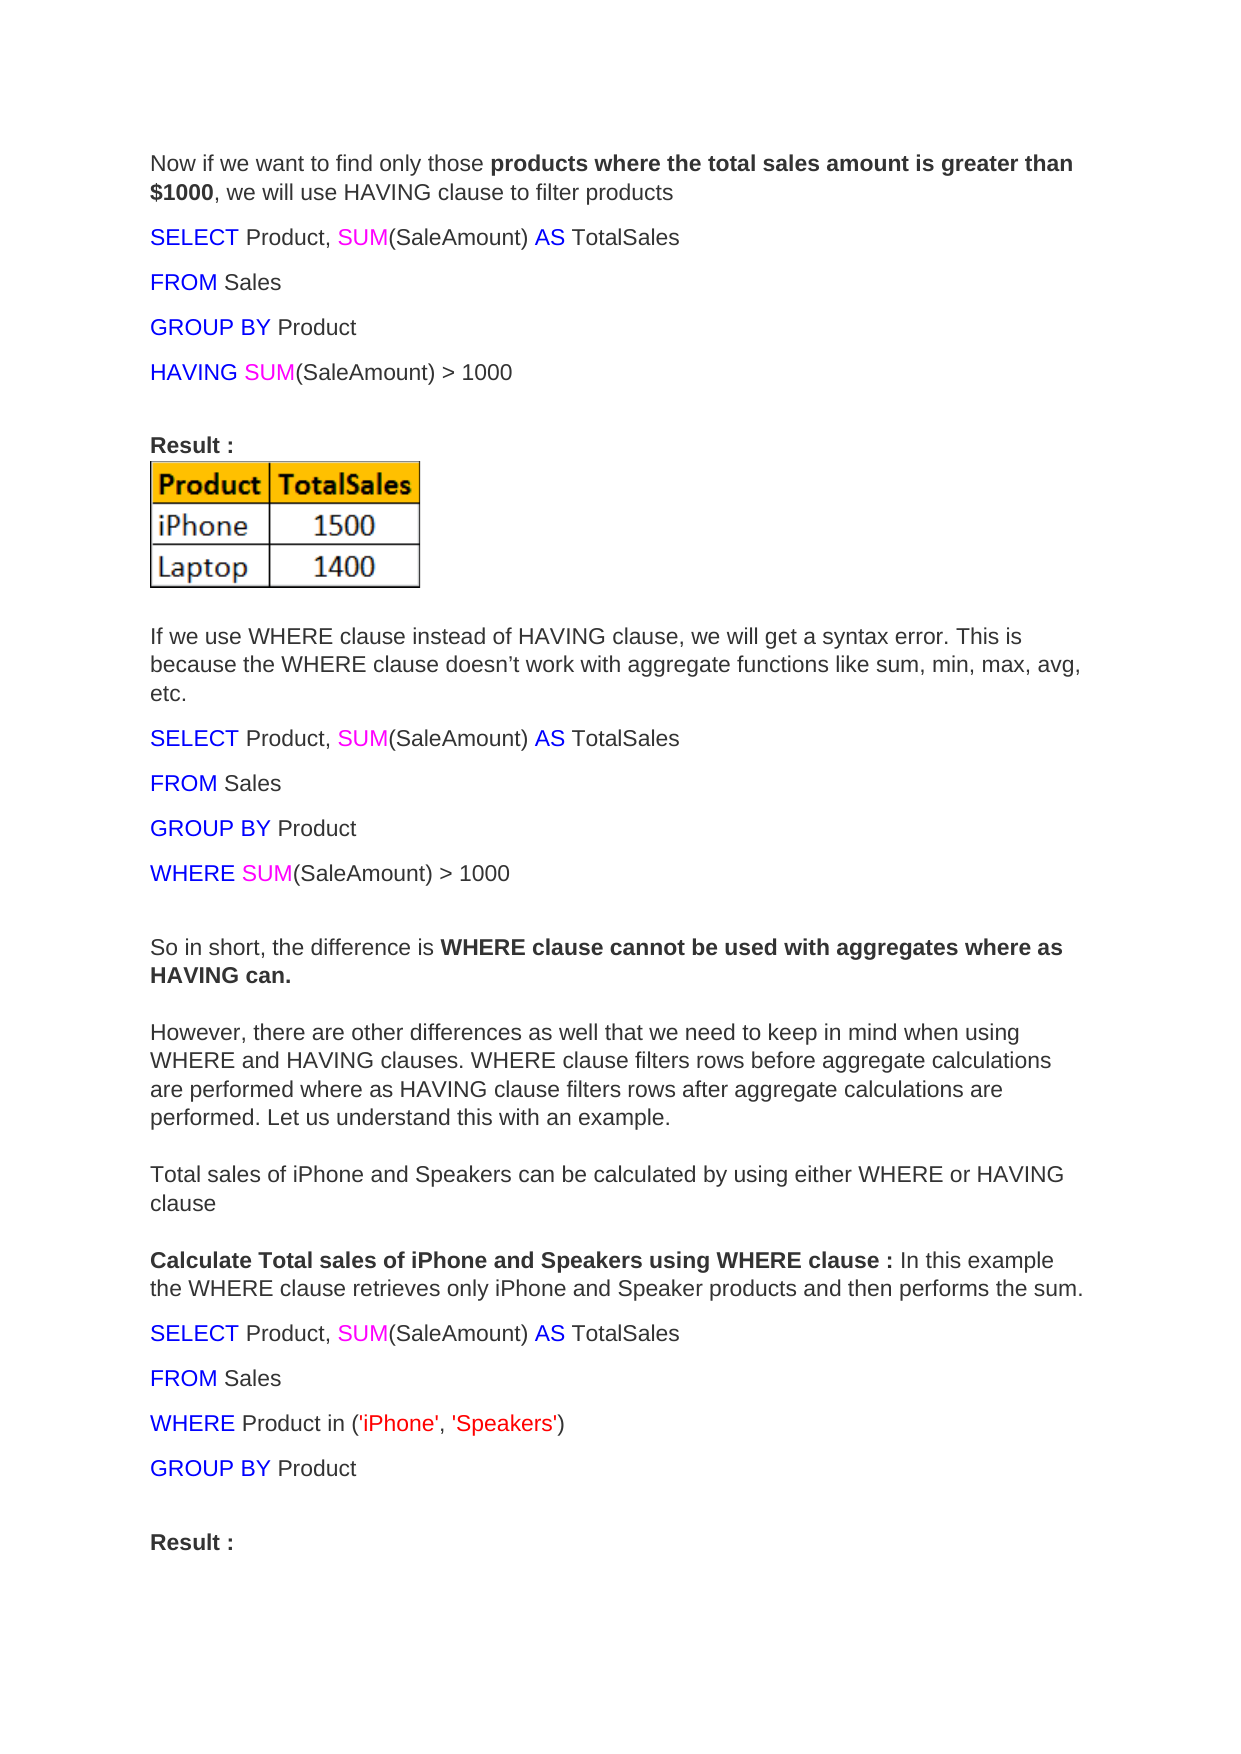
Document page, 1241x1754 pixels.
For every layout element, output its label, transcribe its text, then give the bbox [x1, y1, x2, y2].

text HAVING SUM(SaleAmount) > 1000 [150, 359, 1090, 385]
text SELECT Product, SUM(SaleAmount) AS TotalSales [150, 223, 1090, 250]
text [150, 150, 1090, 205]
text GROUP BY Product [150, 815, 1090, 841]
text SELECT Product, SUM(SaleAmount) AS TotalSales [150, 725, 1090, 751]
text GROUP BY Product [150, 314, 1090, 340]
text FROM Sales [150, 1365, 1090, 1392]
picture [150, 461, 421, 588]
text SELECT Product, SUM(SaleAmount) AS TotalSales [150, 1320, 1090, 1346]
text FROM Sales [150, 770, 1090, 796]
text FROM Sales [150, 269, 1090, 295]
text WHERE Product in ('iPhone', 'Speakers') [150, 1410, 1090, 1437]
text Result : If we use WHERE clause instead of HAVING clause, we will get a syntax error. This is because the WHERE clause doesn’t work with aggregate functions like sum, min, max, avg, etc. [150, 404, 1090, 706]
text WHERE SUM(SaleAmount) > 1000 [150, 860, 1090, 887]
text So in short, the difference is WHERE clause cannot be used with aggregates where as HAVING can. However, there are other differences as well that we need to keep in mind when using WHERE and HAVING clauses. WHERE clause filters rows before aggregate calculations are performed where as HAVING clause filters rows after aggregate calculations are performed. Let us understand this with an example. Total sales of iPhone and Speakers can be calculated by using either WHERE or HAVING clause Calculate Total sales of iPhone and Speakers using WHERE clause : In this example the WHERE clause retrieves only iPhone and Speaker products and then performs the sum. [150, 905, 1090, 1301]
text GROUP BY Product [150, 1455, 1090, 1482]
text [150, 1501, 1090, 1555]
